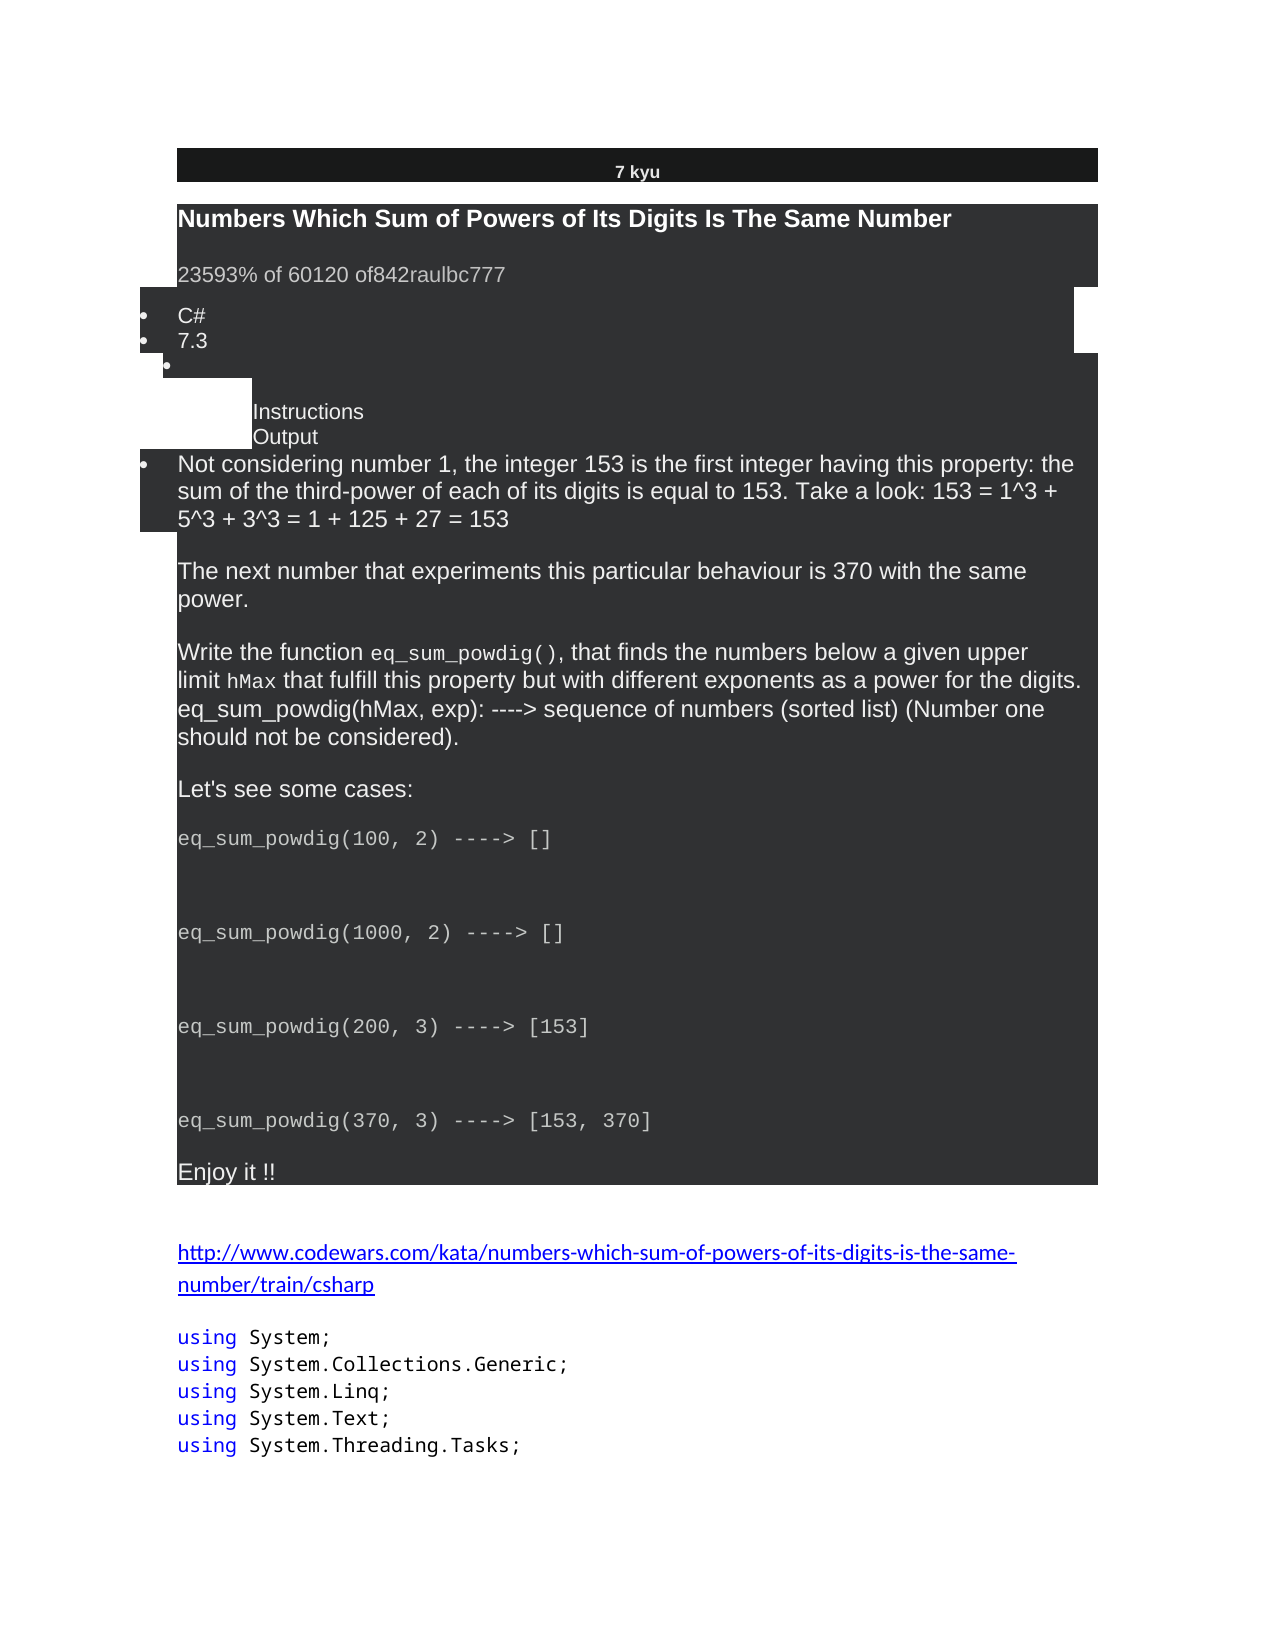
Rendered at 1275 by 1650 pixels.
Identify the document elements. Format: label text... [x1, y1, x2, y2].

text using System.Collections.Generic; [177, 1350, 1098, 1377]
text Numbers Which Sum of Powers of Its Digits Is The Same Number [177, 204, 1098, 233]
text eq_sum_powdig(1000, 2) ----> [] [177, 922, 1098, 946]
text using System.Text; [177, 1404, 1098, 1431]
text Write the function eq_sum_powdig(), that finds the numbers below a given upper limit hMax that fulfill this property but with different exponents as a power for the digits. [177, 637, 1098, 695]
text Let's see some cases: [177, 775, 1098, 803]
list Not considering number 1, the integer 153 is the first integer having this property: the sum of the third-power of each of its digits is equal to 153. Take a look: 153 = 1^3 + 5^3 + 3^3 = 1 + 125 + 27 = 153 [140, 449, 1098, 532]
text using System; [177, 1323, 1098, 1350]
text eq_sum_powdig(370, 3) ----> [153, 370] [177, 1110, 1098, 1134]
text http://www.codewars.com/kata/numbers-which-sum-of-powers-of-its-digits-is-the-same-number/train/csharp [177, 1238, 1098, 1298]
text eq_sum_powdig(hMax, exp): ----> sequence of numbers (sorted list) (Number one should not be considered). [177, 695, 1098, 750]
text Output [252, 424, 1098, 449]
list C# [140, 303, 1074, 328]
text using System.Linq; [177, 1377, 1098, 1404]
text using System.Threading.Tasks; [177, 1431, 1098, 1458]
text The next number that experiments this particular behaviour is 370 with the same power. [177, 557, 1098, 612]
text Instructions [252, 399, 1098, 424]
text 7 kyu [177, 148, 1098, 182]
text 23593% of 60120 of842raulbc777 [177, 262, 1098, 287]
text Enjoy it !! [177, 1157, 1098, 1185]
list 7.3 [140, 328, 1074, 353]
text eq_sum_powdig(100, 2) ----> [] [177, 828, 1098, 851]
text eq_sum_powdig(200, 3) ----> [153] [177, 1016, 1098, 1040]
